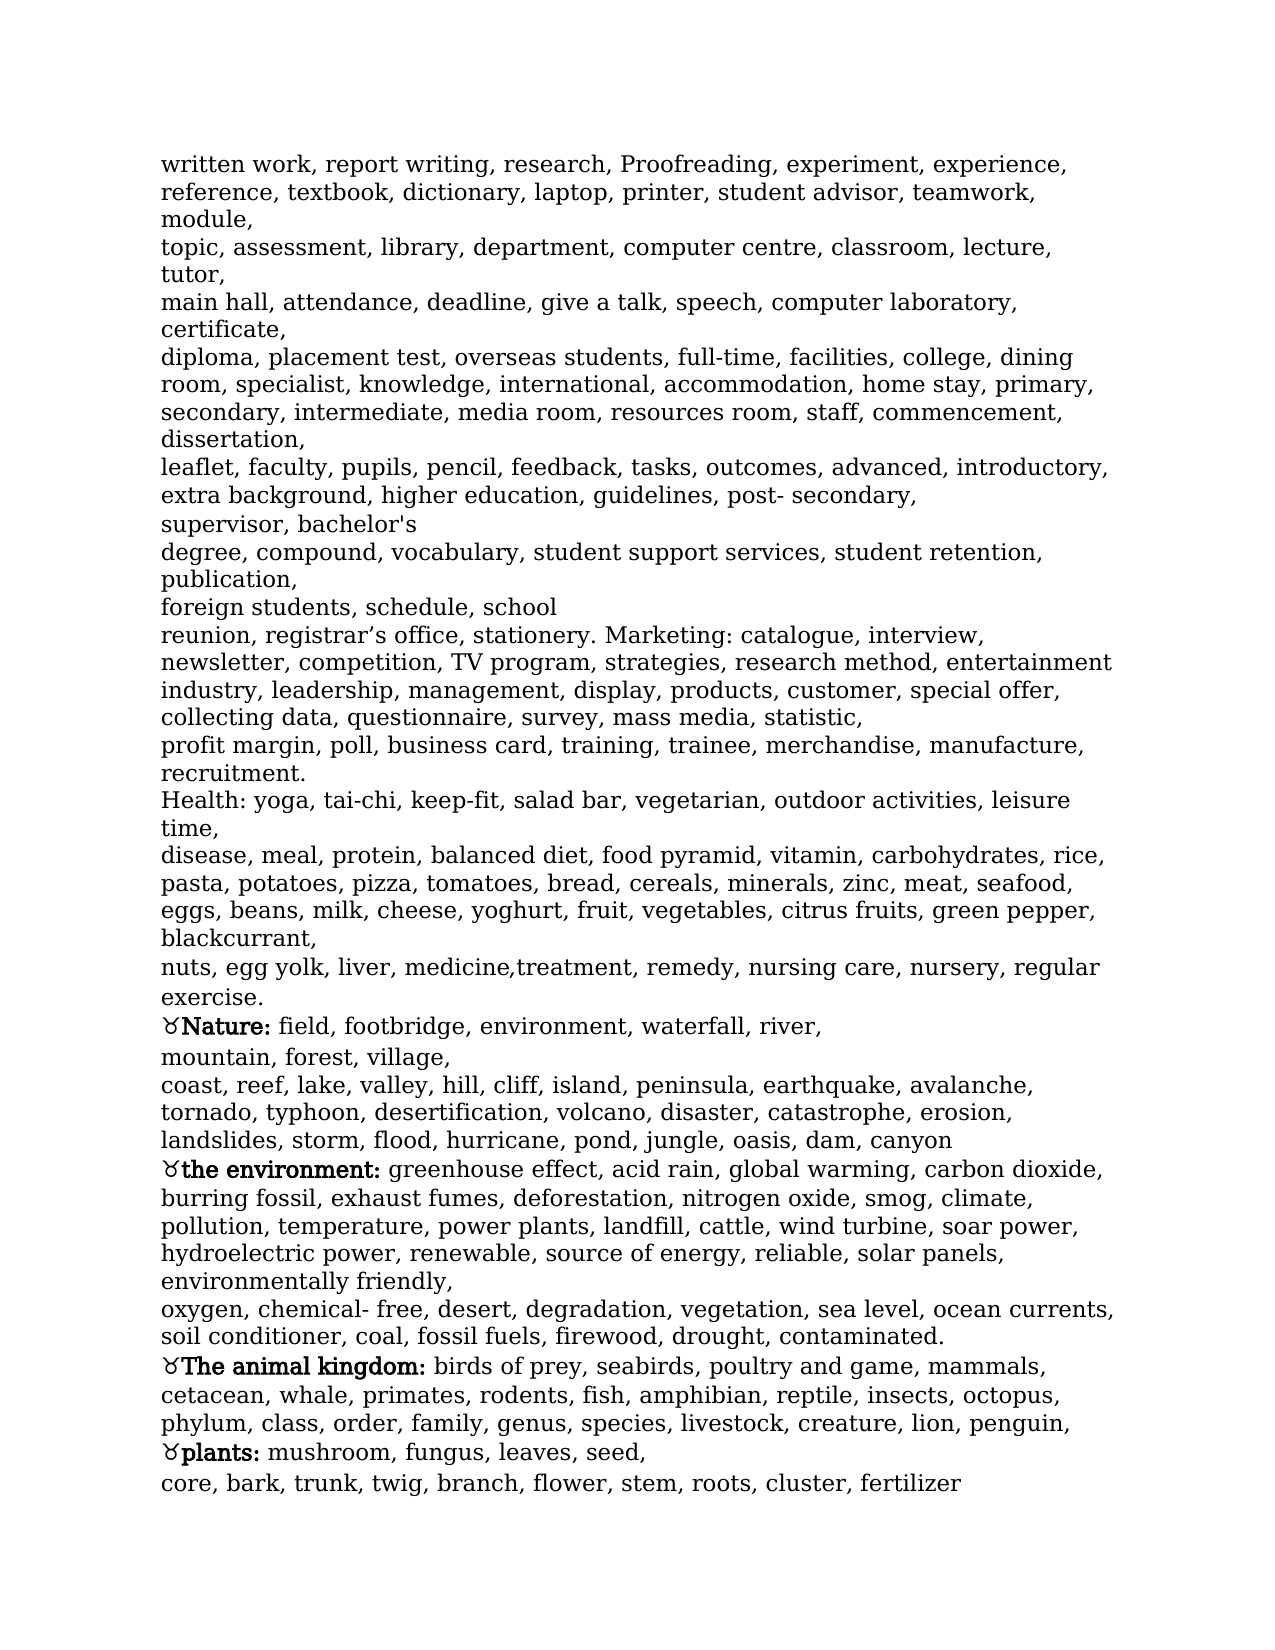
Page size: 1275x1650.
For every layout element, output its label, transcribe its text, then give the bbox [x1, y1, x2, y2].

text degree, compound, vocabulary, student support services, student retention, publication, [161, 537, 1112, 592]
text core, bark, trunk, twig, branch, flower, stem, roots, cluster, fertilizer [161, 1469, 1108, 1496]
text reunion, registrar’s office, stationery. Marketing: catalogue, interview, newsletter, competition, TV program, strategies, research method, entertainment industry, leadership, management, display, products, customer, special offer, collecting data, questionnaire, survey, mass media, statistic, [161, 620, 1122, 730]
text extra background, higher education, guidelines, post- secondary, [161, 480, 1092, 508]
text coast, reef, lake, valley, hill, cliff, island, peninsula, earthquake, avalanche, tornado, typhoon, desertification, volcano, disaster, catastrophe, erosion, landslides, storm, flood, hurricane, pond, jungle, oasis, dam, canyon [161, 1070, 1119, 1153]
text main hall, attendance, deadline, give a talk, speech, computer laboratory, certificate, [161, 288, 1121, 343]
text Health: yoga, tai-chi, keep-fit, salad bar, vegetarian, outdoor activities, leisure time, [161, 786, 1116, 841]
text ♉Nature: field, footbridge, environment, waterfall, river, [161, 1010, 1069, 1041]
text topic, assessment, library, department, computer centre, classroom, lecture, tutor, [161, 232, 1112, 287]
text profit margin, poll, business card, training, trainee, merchandise, manufacture, recruitment. [161, 731, 1100, 786]
text oxygen, chemical- free, desert, degradation, vegetation, sea level, ocean currents, soil conditioner, coal, fossil fuels, firewood, drought, contaminated. [161, 1294, 1121, 1349]
text foreign students, schedule, school [161, 593, 1084, 620]
text diploma, placement test, overseas students, full-time, facilities, college, dining room, specialist, knowledge, international, accommodation, home stay, primary, secondary, intermediate, media room, resources room, staff, commencement, dissertation, [161, 343, 1113, 453]
text ♉The animal kingdom: birds of prey, seabirds, poultry and game, mammals, cetacean, whale, primates, rodents, fish, amphibian, reptile, insects, octopus, phylum, class, order, family, genus, species, livestock, creature, lion, penguin, [161, 1349, 1102, 1436]
text burring fossil, exhaust fumes, deforestation, nitrogen oxide, smog, climate, pollution, temperature, power plants, landfill, cattle, wind turbine, soar power, hydroelectric power, renewable, source of energy, reliable, solar panels, environmentally friendly, [161, 1184, 1123, 1294]
text leaflet, faculty, pupils, pencil, feedback, tasks, outcomes, advanced, introductory, [161, 453, 1117, 480]
text nuts, egg yolk, liver, medicine,treatment, remedy, nursing care, nursery, regular exercise. [161, 951, 1120, 1010]
text supervisor, bachelor's [161, 509, 1029, 537]
text mountain, forest, village, [161, 1043, 1082, 1070]
text ♉the environment: greenhouse effect, acid rain, global warming, carbon dioxide, [161, 1153, 1107, 1184]
text disease, meal, protein, balanced diet, food pyramid, vitamin, carbohydrates, rice, pasta, potatoes, pizza, tomatoes, bread, cereals, minerals, zinc, meat, seafood, eggs, beans, milk, cheese, yoghurt, fruit, vegetables, citrus fruits, green pepper, blackcurrant, [161, 841, 1118, 951]
text written work, report writing, research, Proofreading, experiment, experience, reference, textbook, dictionary, laptop, printer, student advisor, teamwork, module, [161, 150, 1117, 232]
text ♉plants: mushroom, fungus, leaves, seed, [161, 1436, 1122, 1467]
